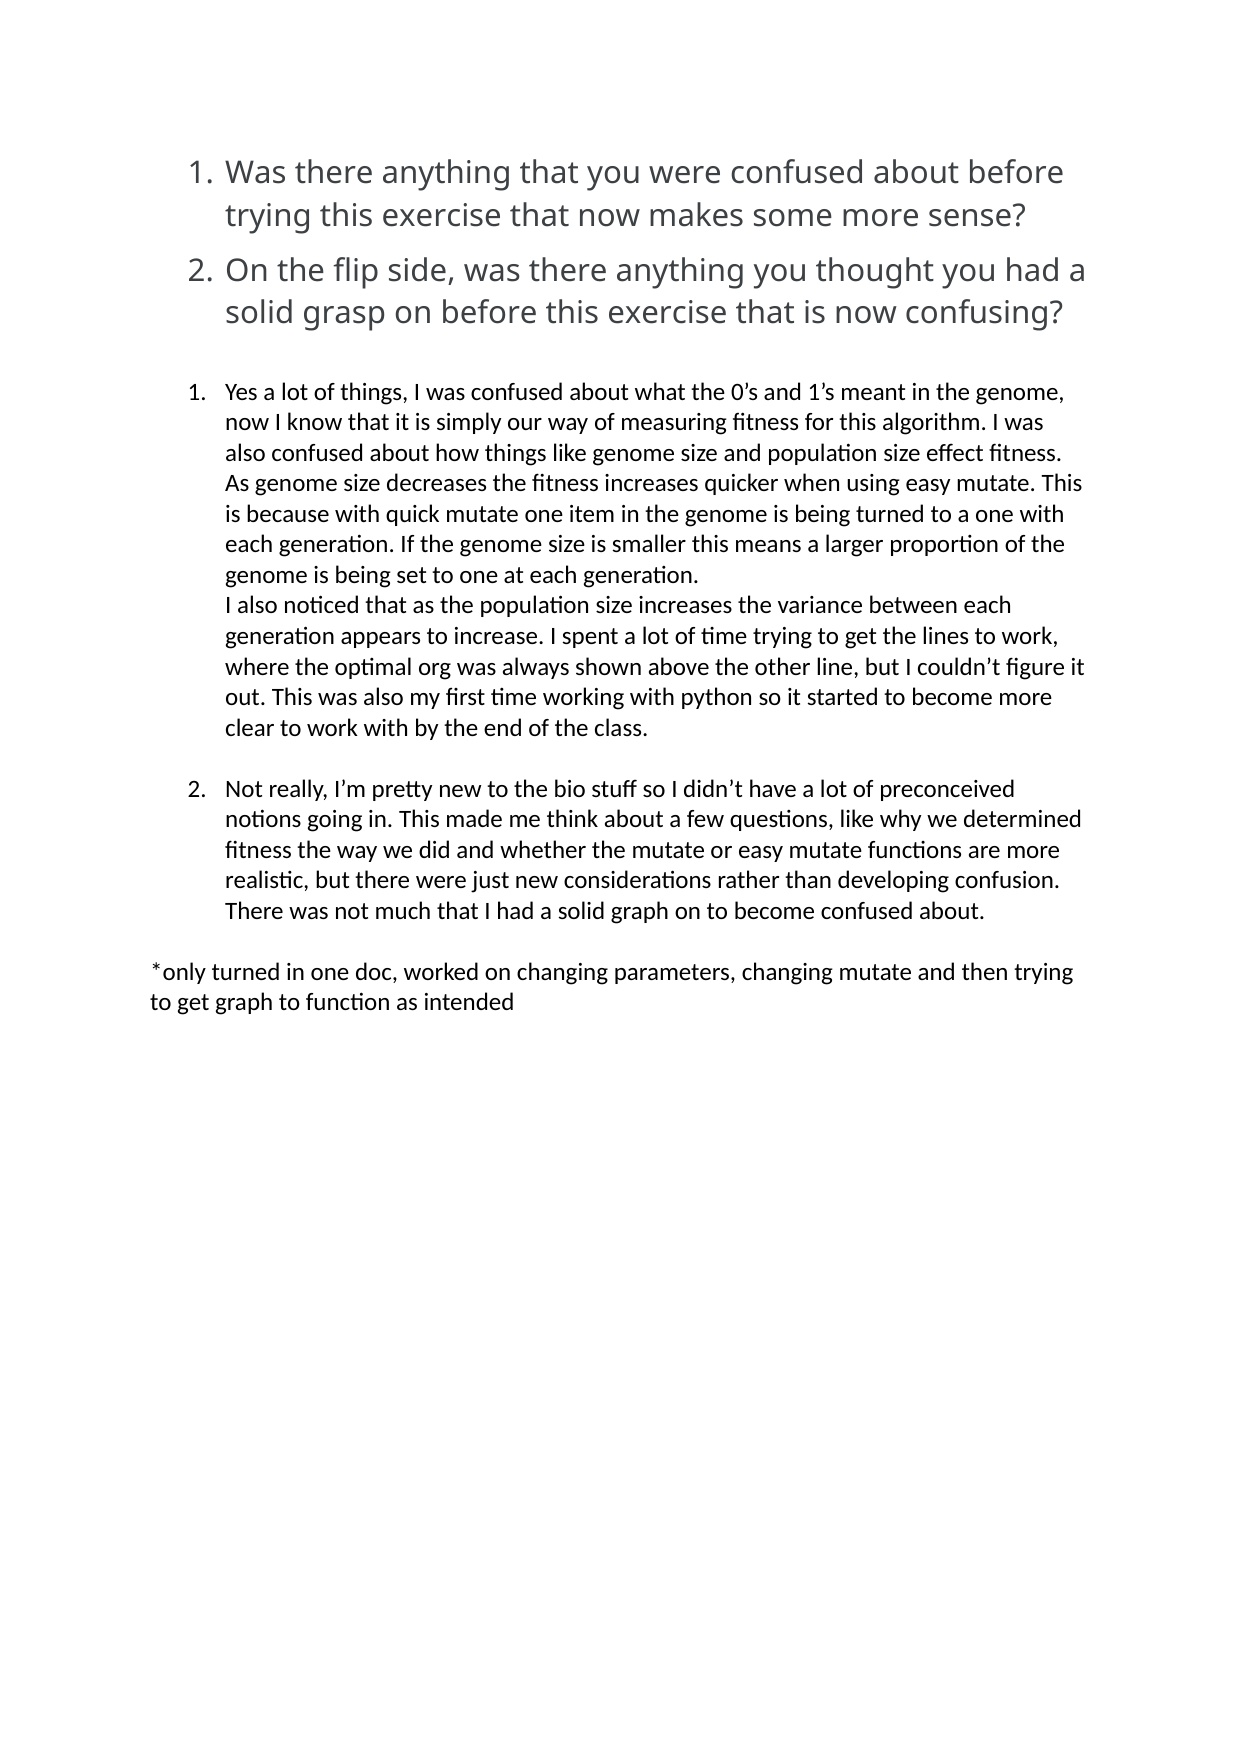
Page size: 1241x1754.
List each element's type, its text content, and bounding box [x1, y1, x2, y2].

list I also noticed that as the population size increases the variance between each generation appears to increase. I spent a lot of time trying to get the lines to work, where the optimal org was always shown above the other line, but I couldn’t figure it out. This was also my first time working with python so it started to become more clear to work with by the end of the class. [225, 589, 1090, 742]
list Not really, I’m pretty new to the bio stuff so I didn’t have a lot of preconceived notions going in. This made me think about a few questions, like why we determined fitness the way we did and whether the mutate or easy mutate functions are more realistic, but there were just new considerations rather than developing confusion. There was not much that I had a solid graph on to become confused about. [187, 773, 1090, 925]
list Yes a lot of things, I was confused about what the 0’s and 1’s meant in the genome, now I know that it is simply our way of measuring fitness for this algorithm. I was also confused about how things like genome size and population size effect fitness. As genome size decreases the fitness increases quicker when using easy mutate. This is because with quick mutate one item in the genome is being turned to a one with each generation. If the genome size is smaller this means a larger proportion of the genome is being set to one at each generation. [187, 376, 1090, 589]
list Was there anything that you were confused about before trying this exercise that now makes some more sense? [187, 150, 1090, 235]
list On the flip side, was there anything you thought you had a solid grasp on before this exercise that is now confusing? [187, 248, 1090, 333]
text *only turned in one doc, worked on changing parameters, changing mutate and then trying to get graph to function as intended [150, 956, 1090, 1017]
